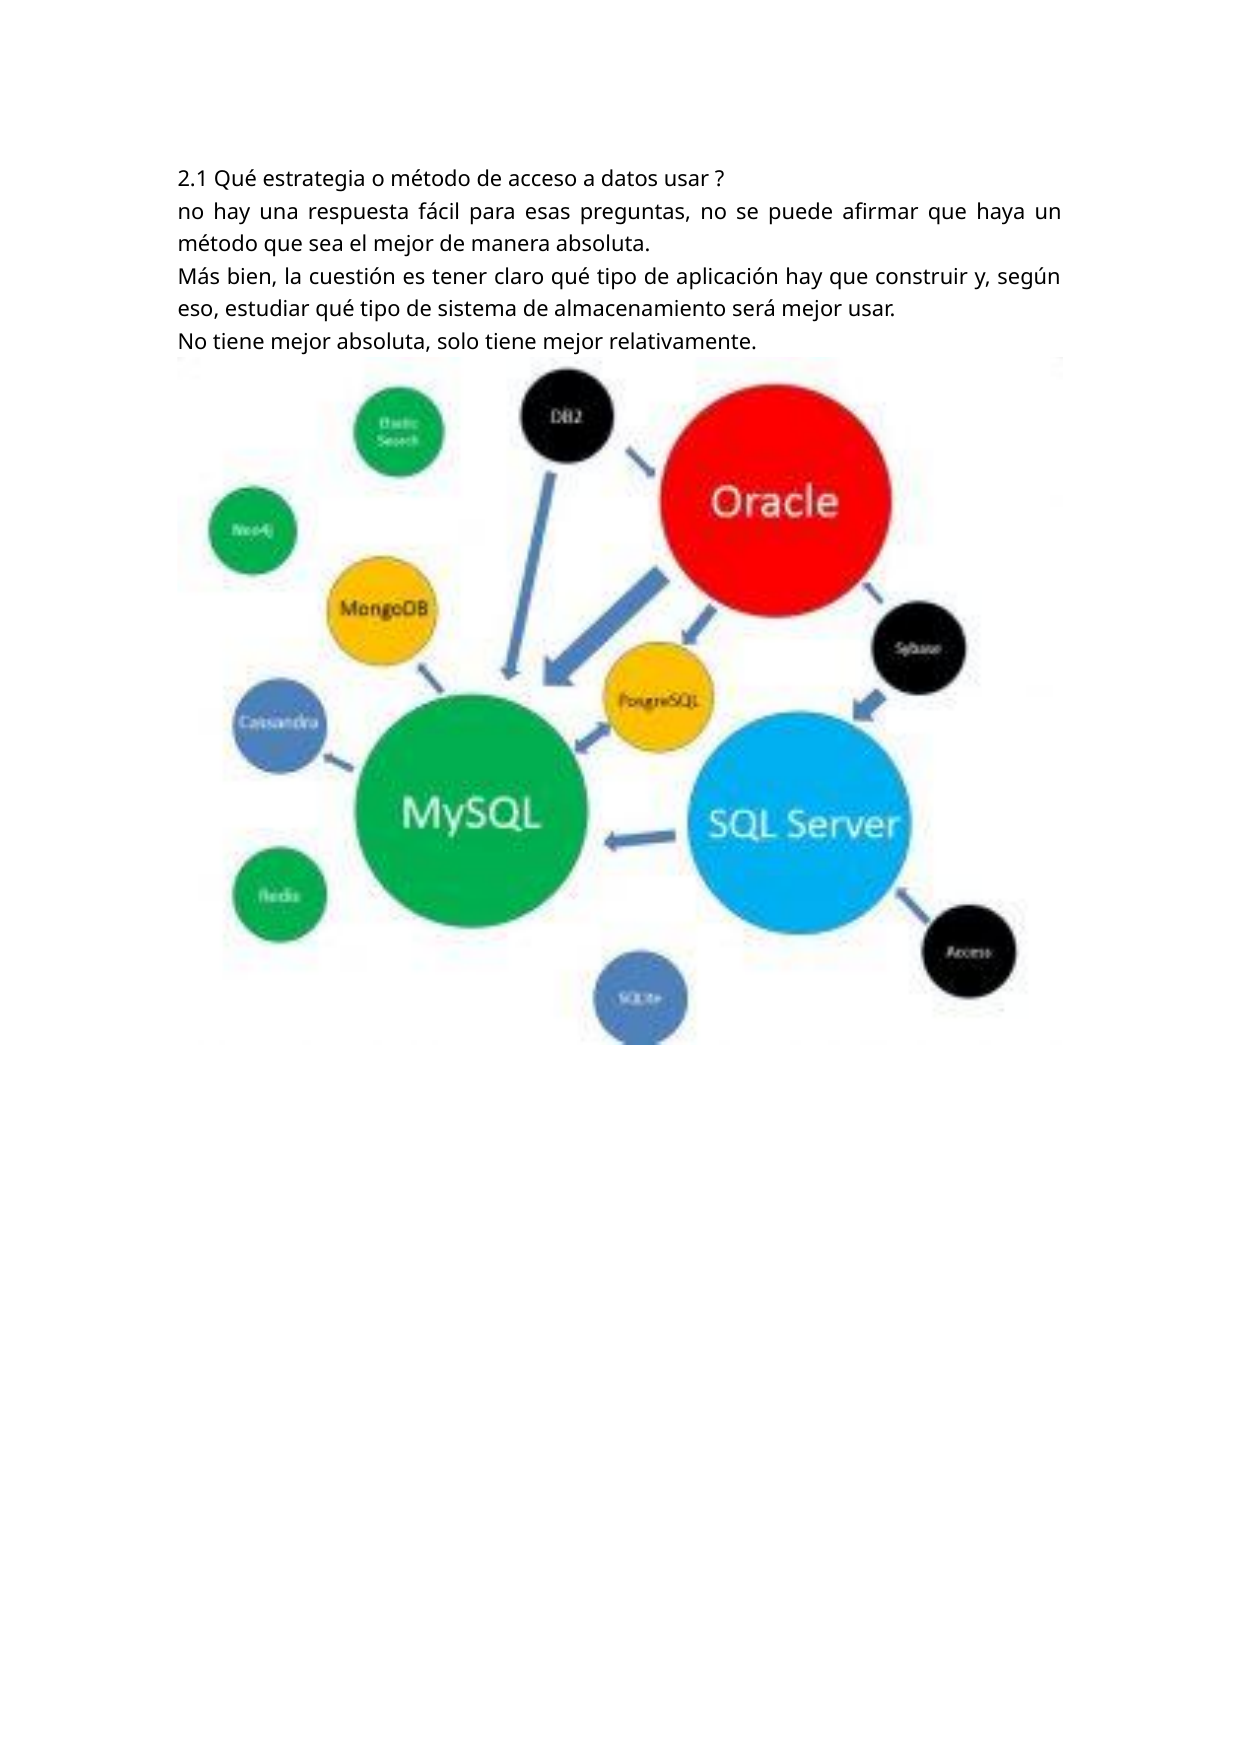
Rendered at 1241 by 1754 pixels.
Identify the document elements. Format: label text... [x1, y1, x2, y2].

text no hay una respuesta fácil para esas preguntas, no se puede afirmar que haya un método que sea el mejor de manera absoluta. [177, 194, 1063, 259]
text 2.1 Qué estrategia o método de acceso a datos usar ? [177, 162, 1063, 194]
text Más bien, la cuestión es tener claro qué tipo de aplicación hay que construir y, según eso, estudiar qué tipo de sistema de almacenamiento será mejor usar. [177, 259, 1063, 324]
text No tiene mejor absoluta, solo tiene mejor relativamente. [177, 324, 1063, 357]
picture [177, 357, 1063, 1045]
